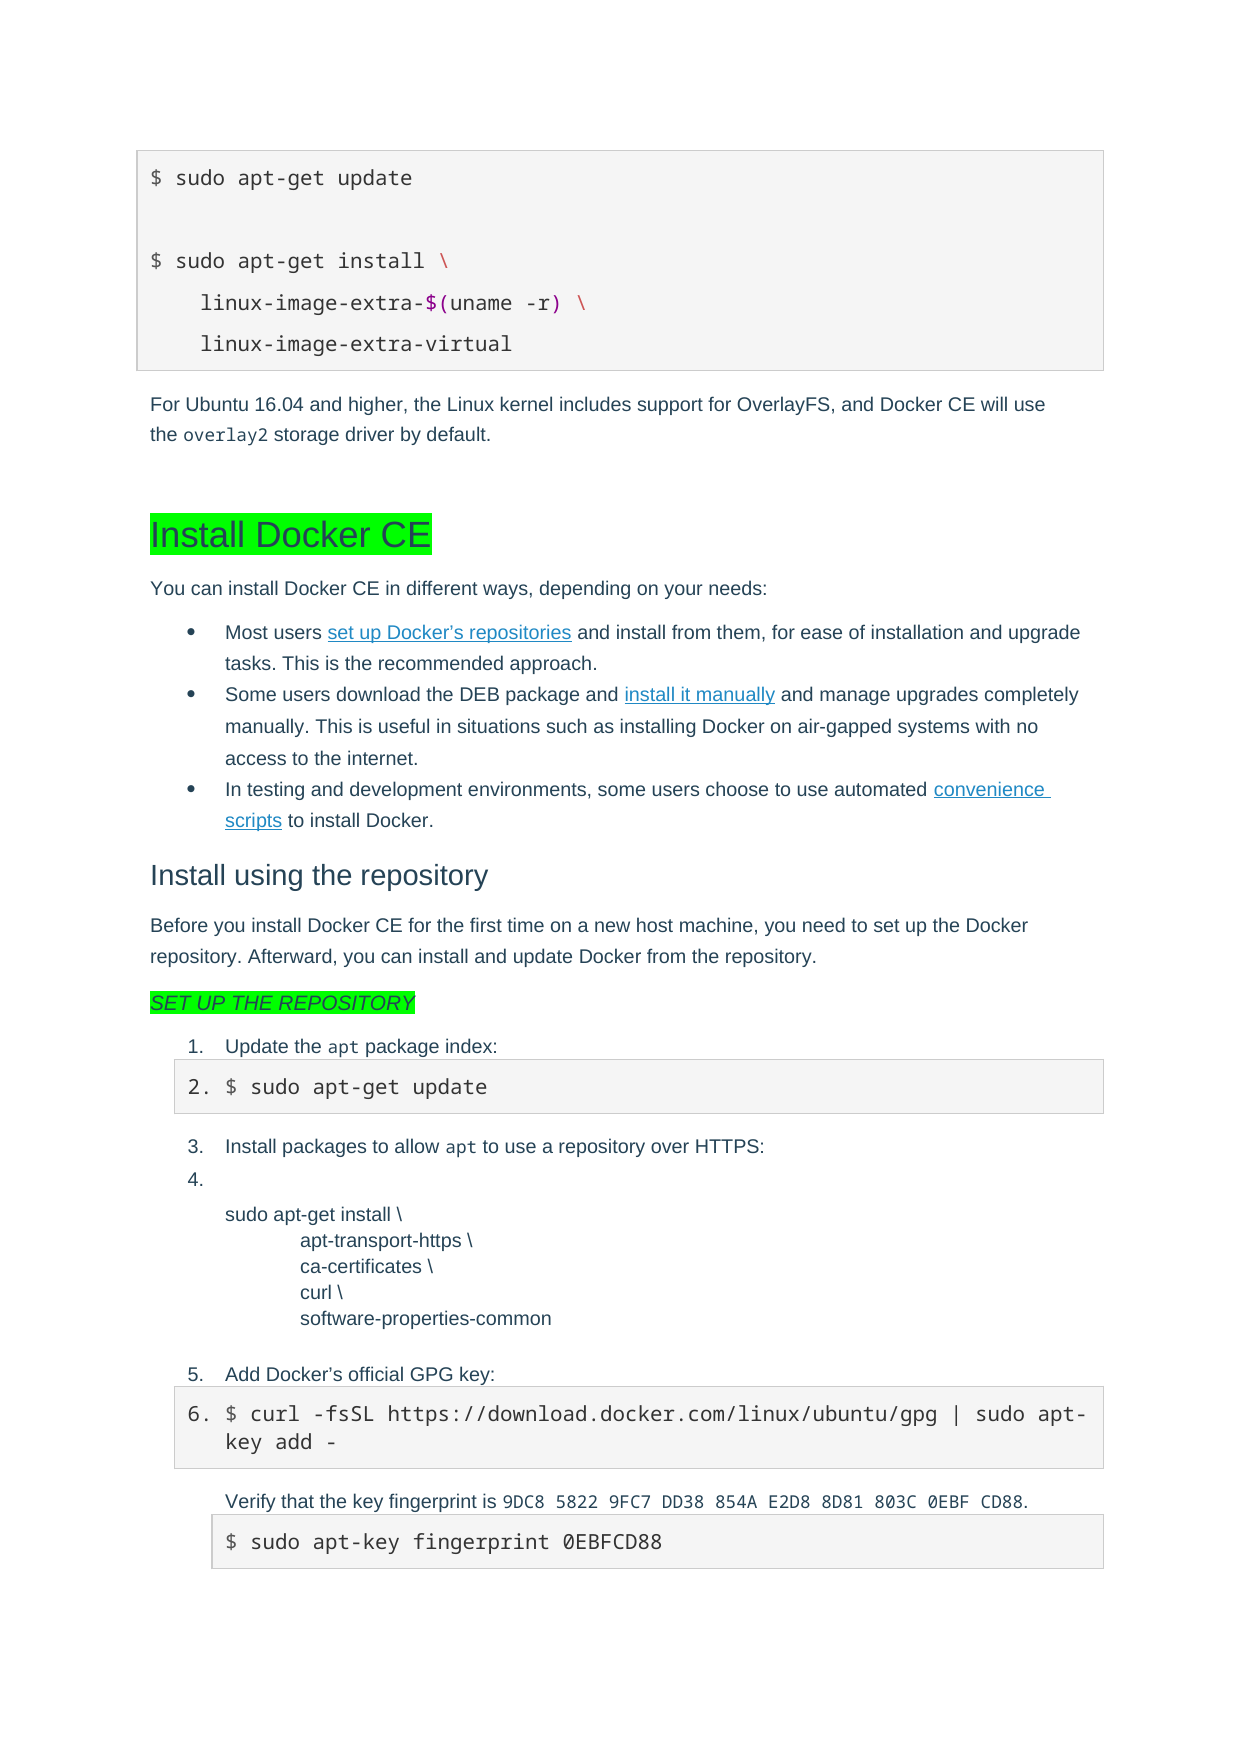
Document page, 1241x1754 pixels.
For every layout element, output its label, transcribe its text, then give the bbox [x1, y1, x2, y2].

text linux-image-extra-$(uname -r) \ [138, 274, 1103, 316]
text For Ubuntu 16.04 and higher, the Linux kernel includes support for OverlayFS, and Docker CE will use the overlay2 storage driver by default. [150, 384, 1090, 447]
subtitle SET UP THE REPOSITORY [150, 981, 1090, 1014]
subtitle Install using the repository [150, 858, 1090, 892]
text Before you install Docker CE for the first time on a new host machine, you need to set up the Docker repository. Afterward, you can install and update Docker from the repository. [150, 905, 1090, 967]
list Add Docker’s official GPG key: [187, 1354, 1090, 1386]
list In testing and development environments, some users choose to use automated convenience scripts to install Docker. [187, 769, 1090, 832]
text $ sudo apt-key fingerprint 0EBFCD88 [213, 1515, 1103, 1568]
list curl \ [225, 1281, 1090, 1304]
list apt-transport-https \ [225, 1229, 1090, 1252]
list $ sudo apt-get update [175, 1060, 1103, 1113]
text Verify that the key fingerprint is 9DC8 5822 9FC7 DD38 854A E2D8 8D81 803C 0EBF CD88. [225, 1482, 1090, 1514]
list sudo apt-get install \ [225, 1203, 1090, 1226]
text You can install Docker CE in different ways, depending on your needs: [150, 568, 1090, 599]
list Install packages to allow apt to use a repository over HTTPS: [187, 1127, 1090, 1159]
list Most users set up Docker’s repositories and install from them, for ease of installation and upgrade tasks. This is the recommended approach. [187, 612, 1090, 675]
list Update the apt package index: [187, 1027, 1090, 1059]
text linux-image-extra-virtual [138, 316, 1103, 370]
list software-properties-common [225, 1307, 1090, 1330]
text $ sudo apt-get install \ [138, 233, 1103, 274]
list Some users download the DEB package and install it manually and manage upgrades completely manually. This is useful in situations such as installing Docker on air-gapped systems with no access to the internet. [187, 675, 1090, 769]
text $ sudo apt-get update [138, 151, 1103, 191]
list $ curl -fsSL https://download.docker.com/linux/ubuntu/gpg | sudo apt-key add - [175, 1387, 1103, 1468]
subtitle Install Docker CE [150, 505, 1090, 555]
list ca-certificates \ [225, 1255, 1090, 1278]
